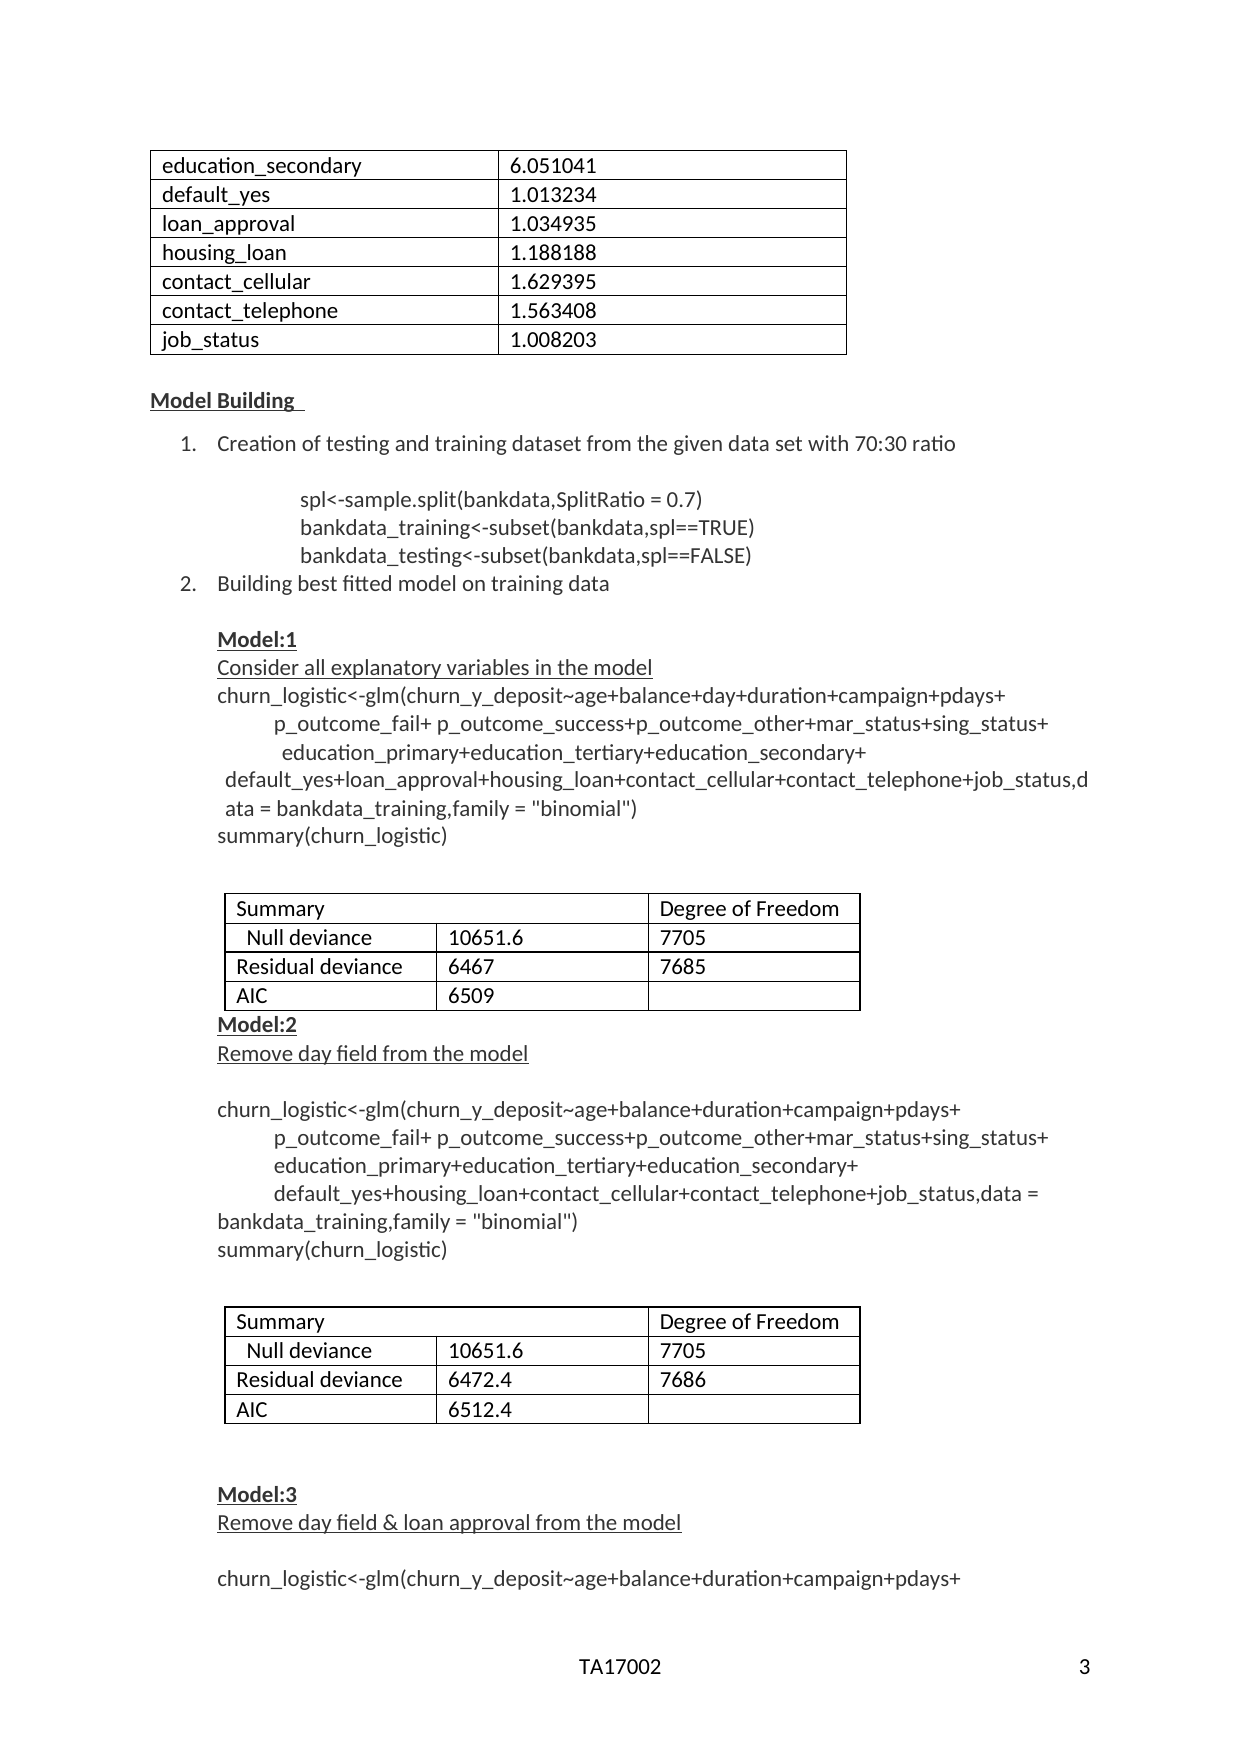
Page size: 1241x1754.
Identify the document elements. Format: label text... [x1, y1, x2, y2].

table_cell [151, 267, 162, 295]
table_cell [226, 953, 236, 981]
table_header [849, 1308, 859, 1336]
list Model:1 [217, 626, 1090, 653]
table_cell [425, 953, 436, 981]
table_cell [649, 1395, 659, 1423]
list spl<-sample.split(bankdata,SplitRatio = 0.7) [300, 485, 1090, 513]
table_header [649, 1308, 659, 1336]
list Building best fitted model on training data [179, 569, 1090, 597]
list summary(churn_logistic) [217, 822, 1090, 850]
list bankdata_training<-subset(bankdata,spl==TRUE) [300, 513, 1090, 541]
list Consider all explanatory variables in the model [217, 653, 1090, 682]
list Model:3 [217, 1480, 1090, 1508]
table_cell [649, 982, 659, 1009]
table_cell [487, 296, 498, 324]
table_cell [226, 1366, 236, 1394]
table_cell [849, 982, 859, 1009]
list Model:2 [217, 1011, 1090, 1039]
list education_primary+education_tertiary+education_secondary+ [217, 1151, 1090, 1179]
list summary(churn_logistic) [217, 1235, 1090, 1263]
list churn_logistic<-glm(churn_y_deposit~age+balance+duration+campaign+pdays+ [217, 1564, 1090, 1592]
list churn_logistic<-glm(churn_y_deposit~age+balance+duration+campaign+pdays+ [217, 1095, 1090, 1123]
list p_outcome_fail+ p_outcome_success+p_outcome_other+mar_status+sing_status+ [217, 709, 1090, 738]
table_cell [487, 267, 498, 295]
list bankdata_testing<-subset(bankdata,spl==FALSE) [300, 541, 1090, 569]
list p_outcome_fail+ p_outcome_success+p_outcome_other+mar_status+sing_status+ [217, 1123, 1090, 1151]
list Creation of testing and training dataset from the given data set with 70:30 ratio [179, 429, 1090, 457]
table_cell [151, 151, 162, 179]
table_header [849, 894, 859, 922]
table_cell [849, 1395, 859, 1423]
list churn_logistic<-glm(churn_y_deposit~age+balance+day+duration+campaign+pdays+ [217, 682, 1090, 709]
list education_primary+education_tertiary+education_secondary+ default_yes+loan_approval+housing_loan+contact_cellular+contact_telephone+job_status,data = bankdata_training,family = "binomial") [225, 738, 1090, 822]
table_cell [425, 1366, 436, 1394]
list default_yes+housing_loan+contact_cellular+contact_telephone+job_status,data = bankdata_training,family = "binomial") [217, 1179, 1090, 1235]
list Remove day field & loan approval from the model [217, 1508, 1090, 1536]
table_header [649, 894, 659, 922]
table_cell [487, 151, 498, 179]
text Model Building [150, 386, 1090, 414]
list Remove day field from the model [217, 1039, 1090, 1067]
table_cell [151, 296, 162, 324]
